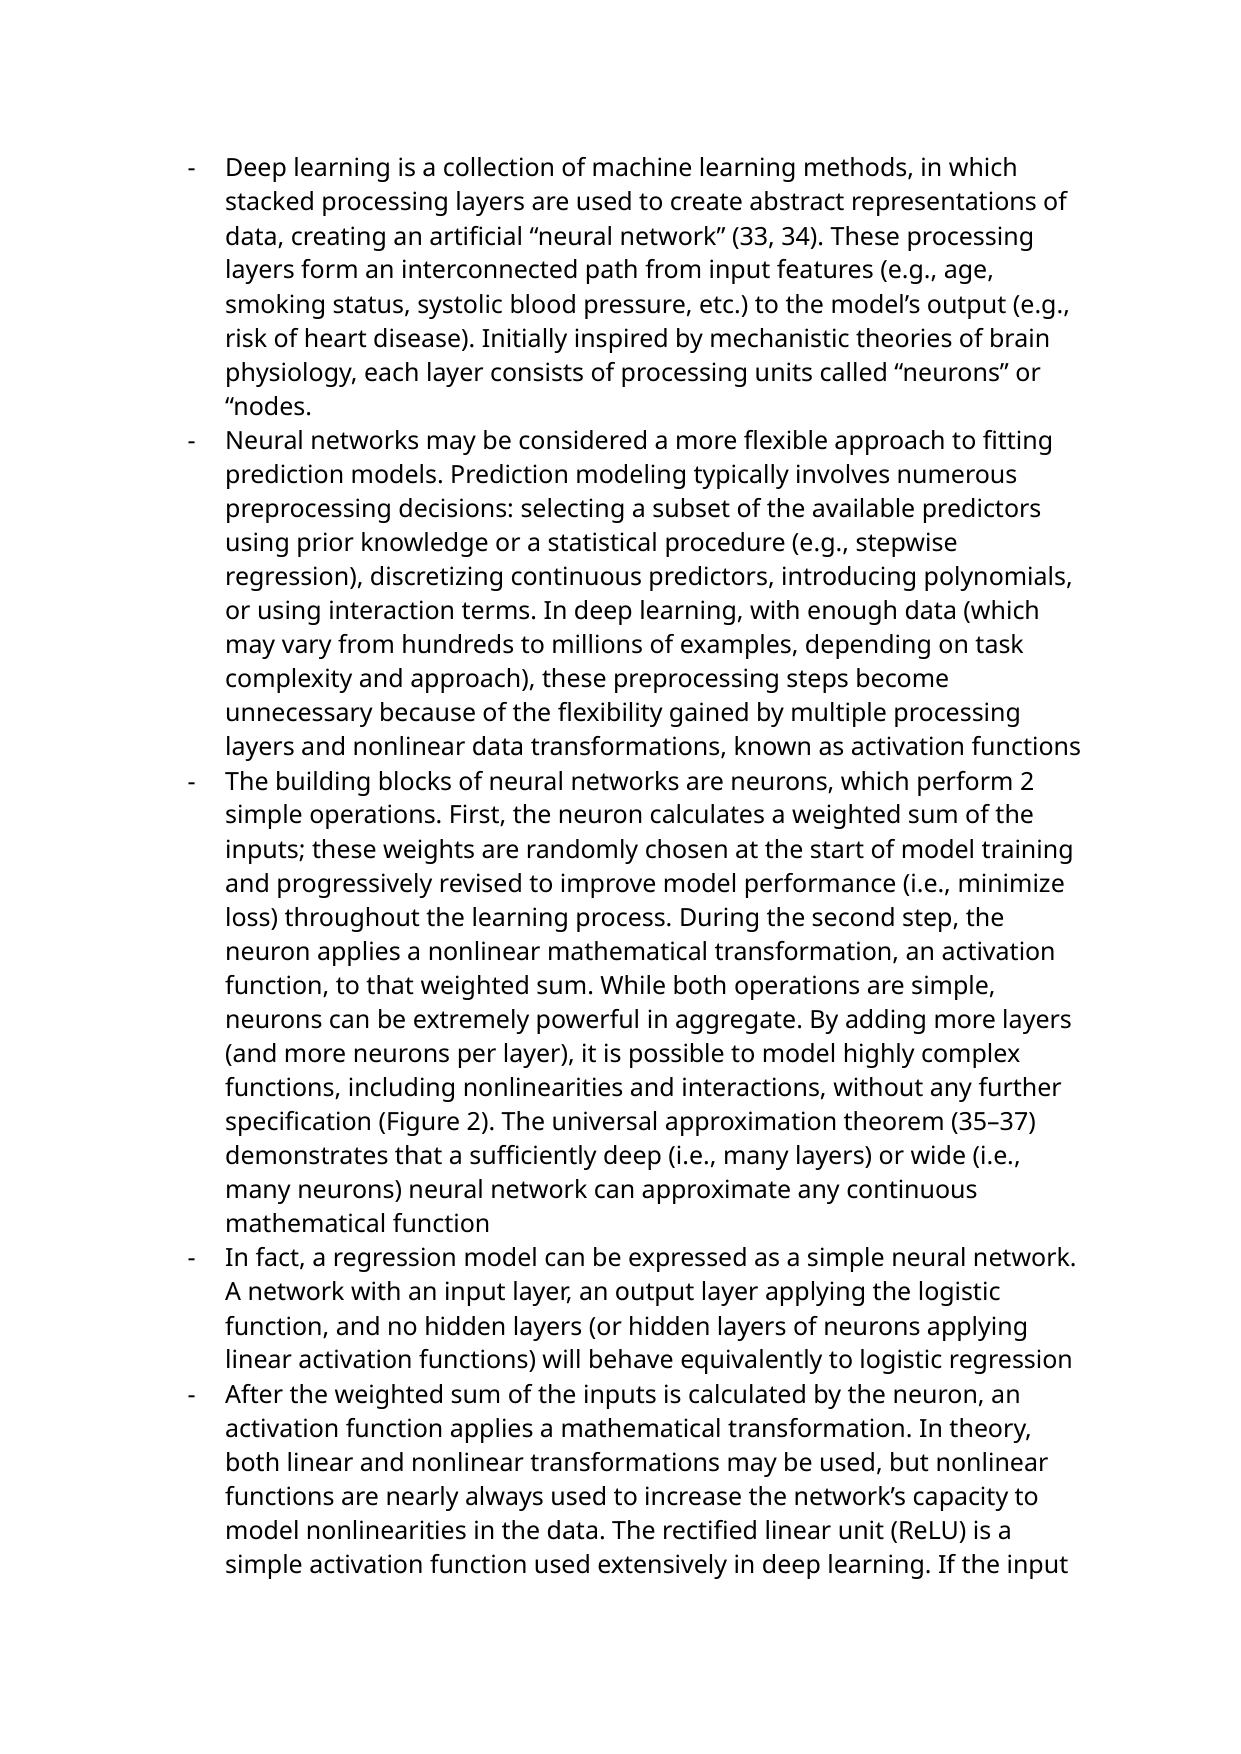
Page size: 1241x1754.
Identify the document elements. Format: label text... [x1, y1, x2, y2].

list In fact, a regression model can be expressed as a simple neural network. A network with an input layer, an output layer applying the logistic function, and no hidden layers (or hidden layers of neurons applying linear activation functions) will behave equivalently to logistic regression [187, 1240, 1090, 1376]
list Deep learning is a collection of machine learning methods, in which stacked processing layers are used to create abstract representations of data, creating an artificial “neural network” (33, 34). These processing layers form an interconnected path from input features (e.g., age, smoking status, systolic blood pressure, etc.) to the model’s output (e.g., risk of heart disease). Initially inspired by mechanistic theories of brain physiology, each layer consists of processing units called “neurons” or “nodes. [187, 150, 1090, 422]
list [187, 1376, 1090, 1581]
list The building blocks of neural networks are neurons, which perform 2 simple operations. First, the neuron calculates a weighted sum of the inputs; these weights are randomly chosen at the start of model training and progressively revised to improve model performance (i.e., minimize loss) throughout the learning process. During the second step, the neuron applies a nonlinear mathematical transformation, an activation function, to that weighted sum. While both operations are simple, neurons can be extremely powerful in aggregate. By adding more layers (and more neurons per layer), it is possible to model highly complex functions, including nonlinearities and interactions, without any further specification (Figure 2). The universal approximation theorem (35–37) demonstrates that a sufficiently deep (i.e., many layers) or wide (i.e., many neurons) neural network can approximate any continuous mathematical function [187, 763, 1090, 1240]
list Neural networks may be considered a more flexible approach to fitting prediction models. Prediction modeling typically involves numerous preprocessing decisions: selecting a subset of the available predictors using prior knowledge or a statistical procedure (e.g., stepwise regression), discretizing continuous predictors, introducing polynomials, or using interaction terms. In deep learning, with enough data (which may vary from hundreds to millions of examples, depending on task complexity and approach), these preprocessing steps become unnecessary because of the flexibility gained by multiple processing layers and nonlinear data transformations, known as activation functions [187, 422, 1090, 763]
